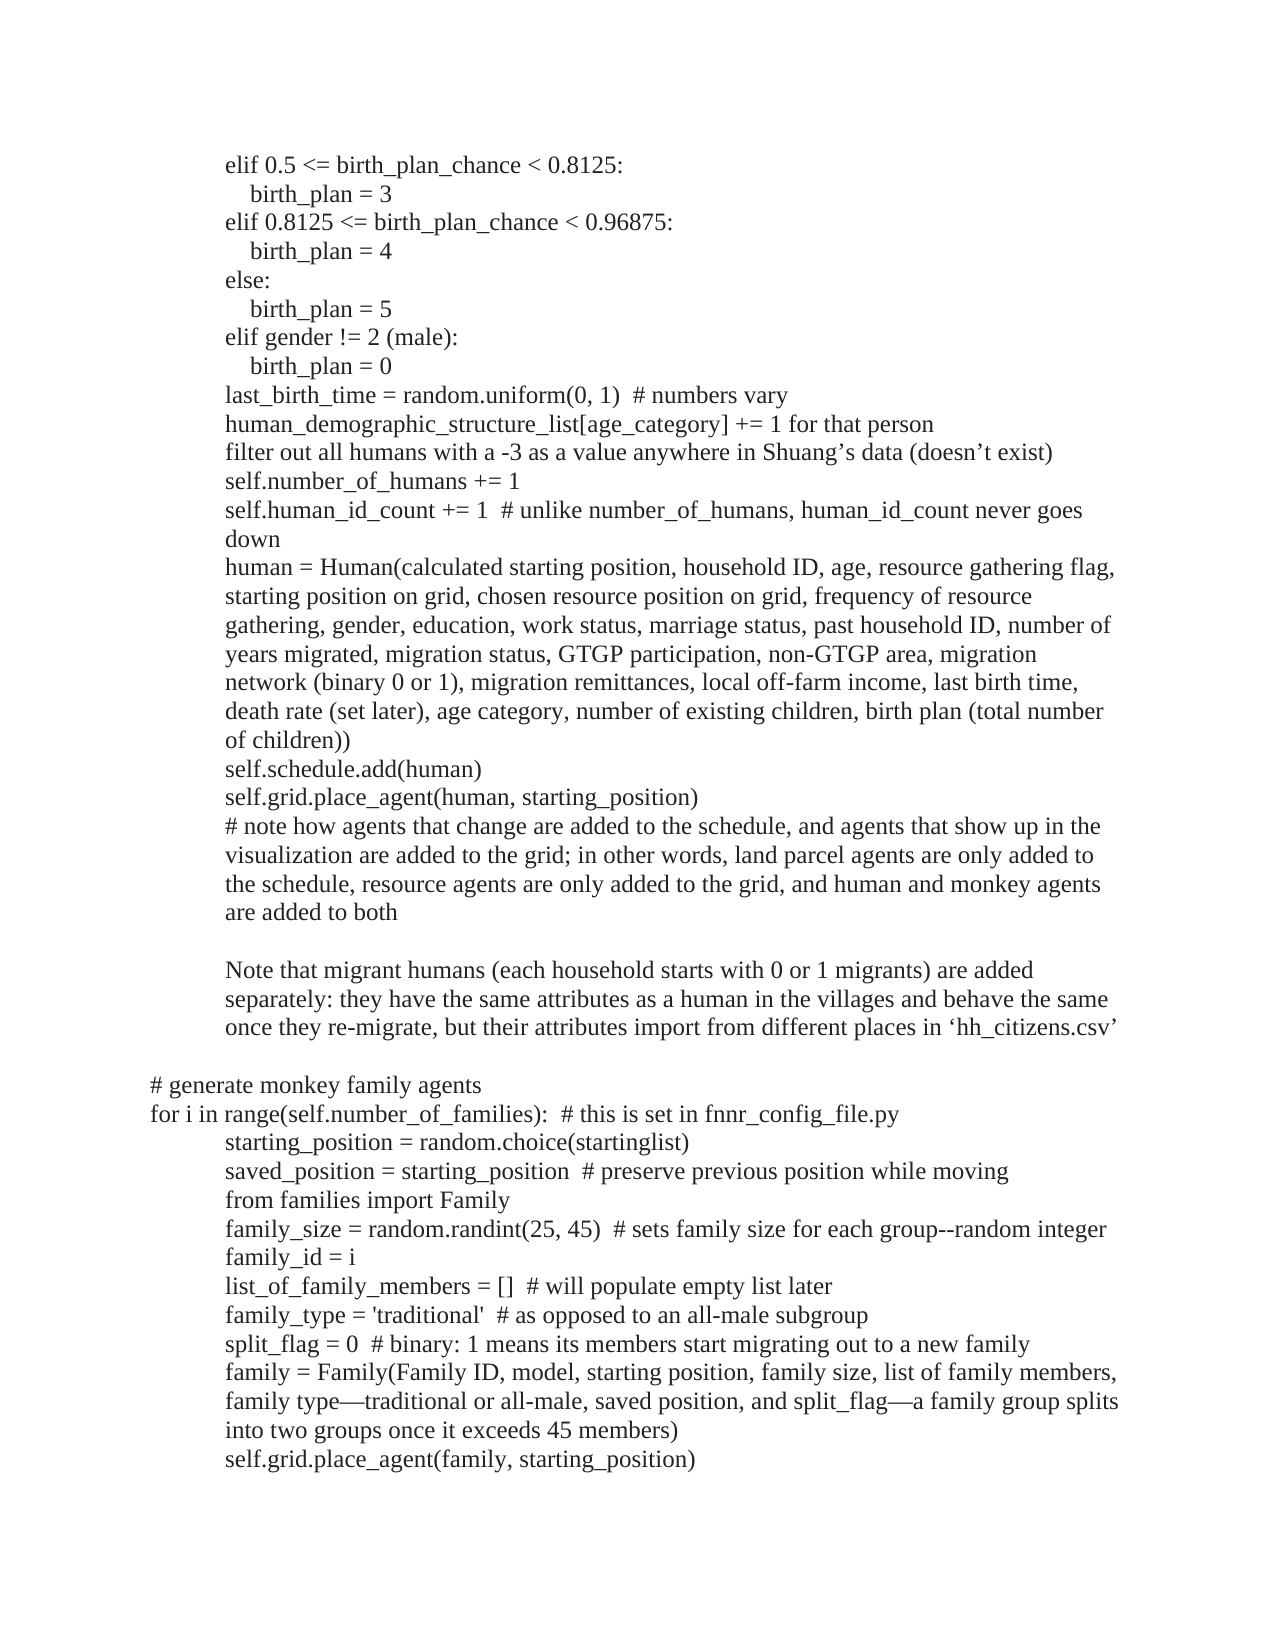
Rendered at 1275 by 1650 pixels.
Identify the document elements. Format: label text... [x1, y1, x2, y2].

text human = Human(calculated starting position, household ID, age, resource gathering flag, starting position on grid, chosen resource position on grid, frequency of resource gathering, gender, education, work status, marriage status, past household ID, number of years migrated, migration status, GTGP participation, non-GTGP area, migration network (binary 0 or 1), migration remittances, local off-farm income, last birth time, death rate (set later), age category, number of existing children, birth plan (total number of children)) [225, 552, 1125, 754]
text Note that migrant humans (each household starts with 0 or 1 migrants) are added separately: they have the same attributes as a human in the villages and behave the same once they re-migrate, but their attributes import from different places in ‘hh_citizens.csv’ [225, 955, 1125, 1041]
text elif gender != 2 (male): [225, 322, 1125, 351]
text self.human_id_count += 1 # unlike number_of_humans, human_id_count never goes down [225, 495, 1125, 552]
text for i in range(self.number_of_families): # this is set in fnnr_config_file.py [150, 1099, 1125, 1127]
text filter out all humans with a -3 as a value anywhere in Shuang’s data (doesn’t exist) [225, 437, 1125, 466]
text self.number_of_humans += 1 [225, 466, 1125, 495]
text birth_plan = 0 [150, 351, 1125, 380]
text # note how agents that change are added to the schedule, and agents that show up in the visualization are added to the grid; in other words, land parcel agents are only added to the schedule, resource agents are only added to the grid, and human and monkey agents are added to both [225, 811, 1125, 926]
text human_demographic_structure_list[age_category] += 1 for that person [225, 409, 1125, 437]
text self.schedule.add(human) [225, 754, 1125, 782]
text self.grid.place_agent(human, starting_position) [225, 782, 1125, 811]
text # generate monkey family agents [150, 1070, 1125, 1099]
text last_birth_time = random.uniform(0, 1) # numbers vary [225, 380, 1125, 409]
